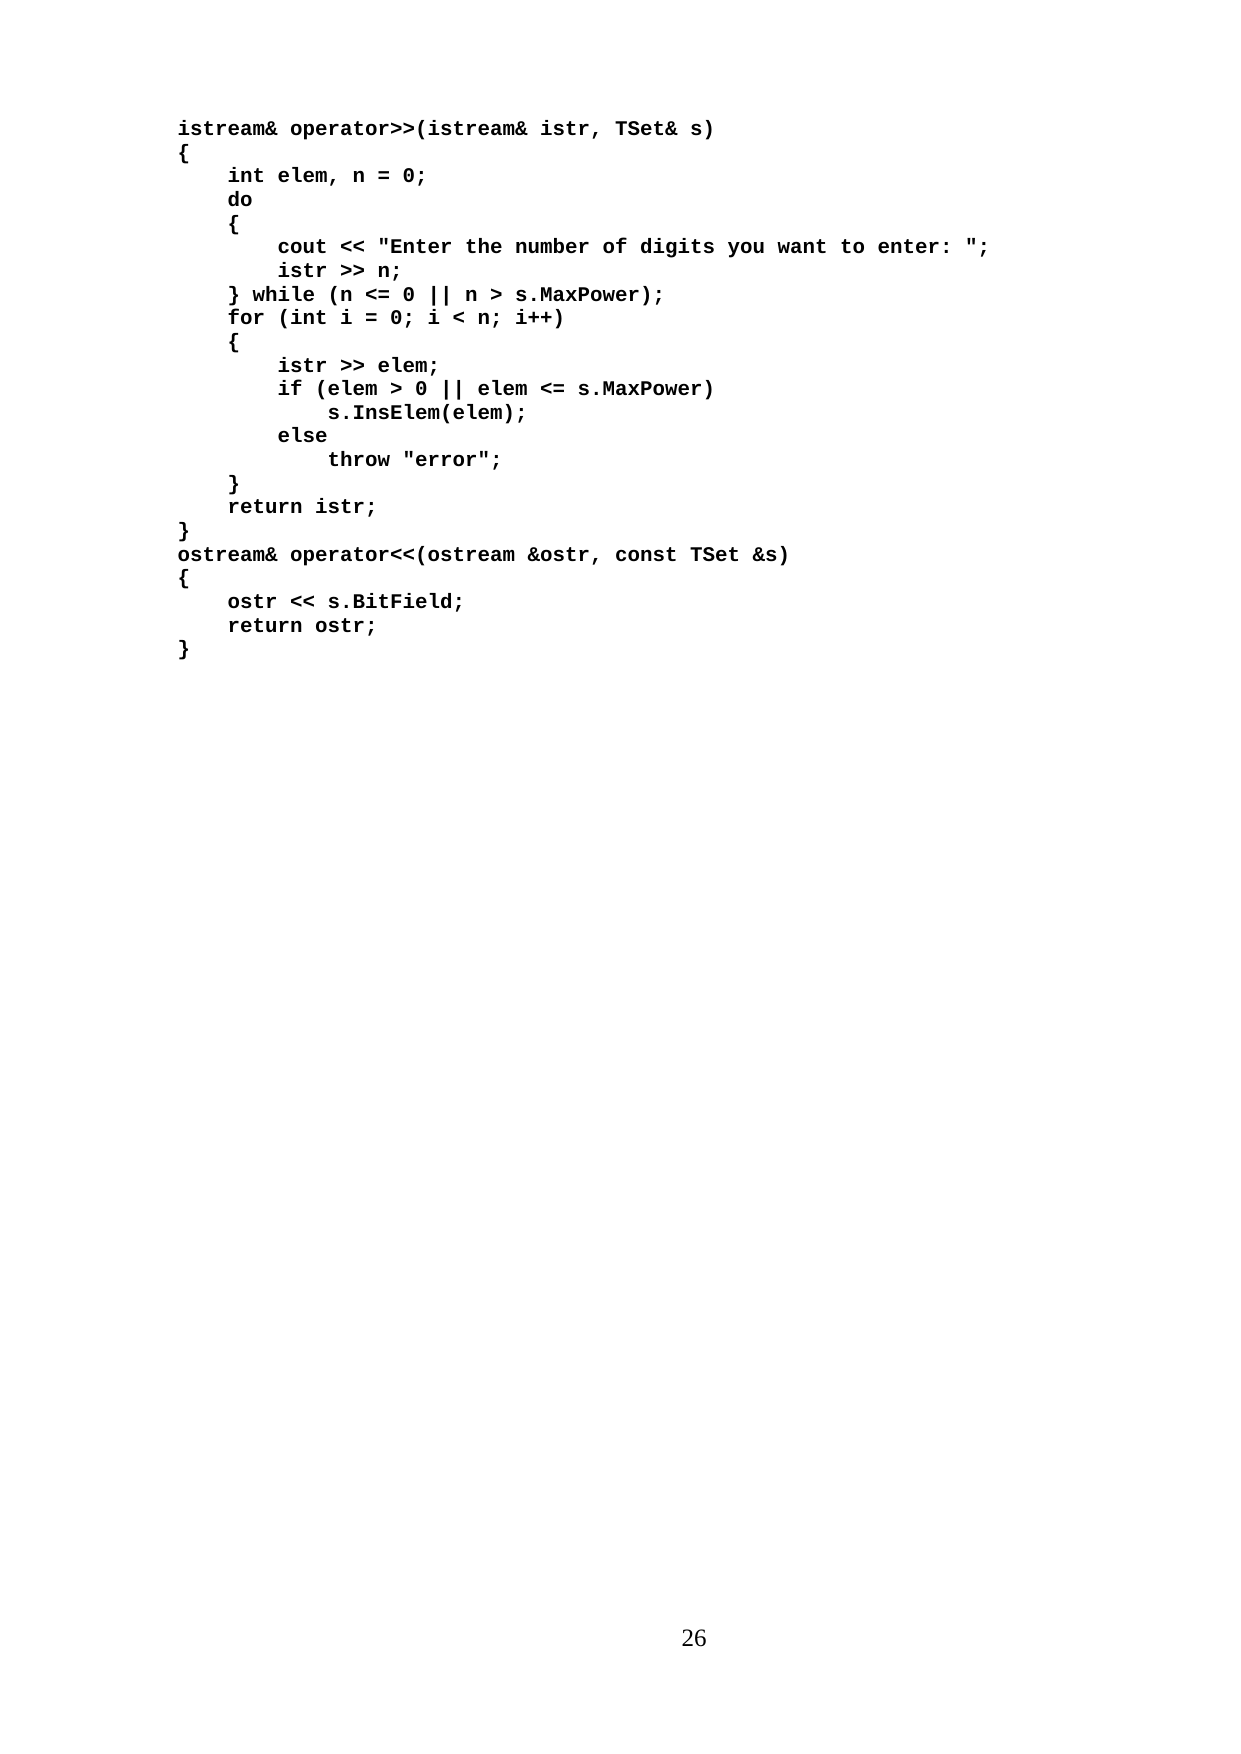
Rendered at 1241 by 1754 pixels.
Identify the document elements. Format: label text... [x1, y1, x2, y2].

text for (int i = 0; i < n; i++) [177, 307, 1152, 331]
text do [177, 189, 1152, 213]
text { [177, 213, 1152, 236]
text int elem, n = 0; [177, 165, 1152, 189]
text cout << "Enter the number of digits you want to enter: "; [177, 236, 1152, 260]
text if (elem > 0 || elem <= s.MaxPower) [177, 378, 1152, 402]
text istr >> n; [177, 260, 1152, 284]
text ostream& operator<<(ostream &ostr, const TSet &s) [177, 544, 1152, 567]
text { [177, 567, 1152, 591]
text s.InsElem(elem); [177, 402, 1152, 426]
text throw "error"; [177, 449, 1152, 473]
text istream& operator>>(istream& istr, TSet& s) [177, 118, 1152, 142]
text } [177, 638, 1152, 662]
text return istr; [177, 496, 1152, 520]
text ostr << s.BitField; [177, 591, 1152, 615]
text } while (n <= 0 || n > s.MaxPower); [177, 284, 1152, 307]
text { [177, 142, 1152, 165]
text return ostr; [177, 615, 1152, 638]
text else [177, 426, 1152, 449]
text istr >> elem; [177, 354, 1152, 378]
text } [177, 520, 1152, 544]
text { [177, 331, 1152, 354]
text } [177, 473, 1152, 496]
